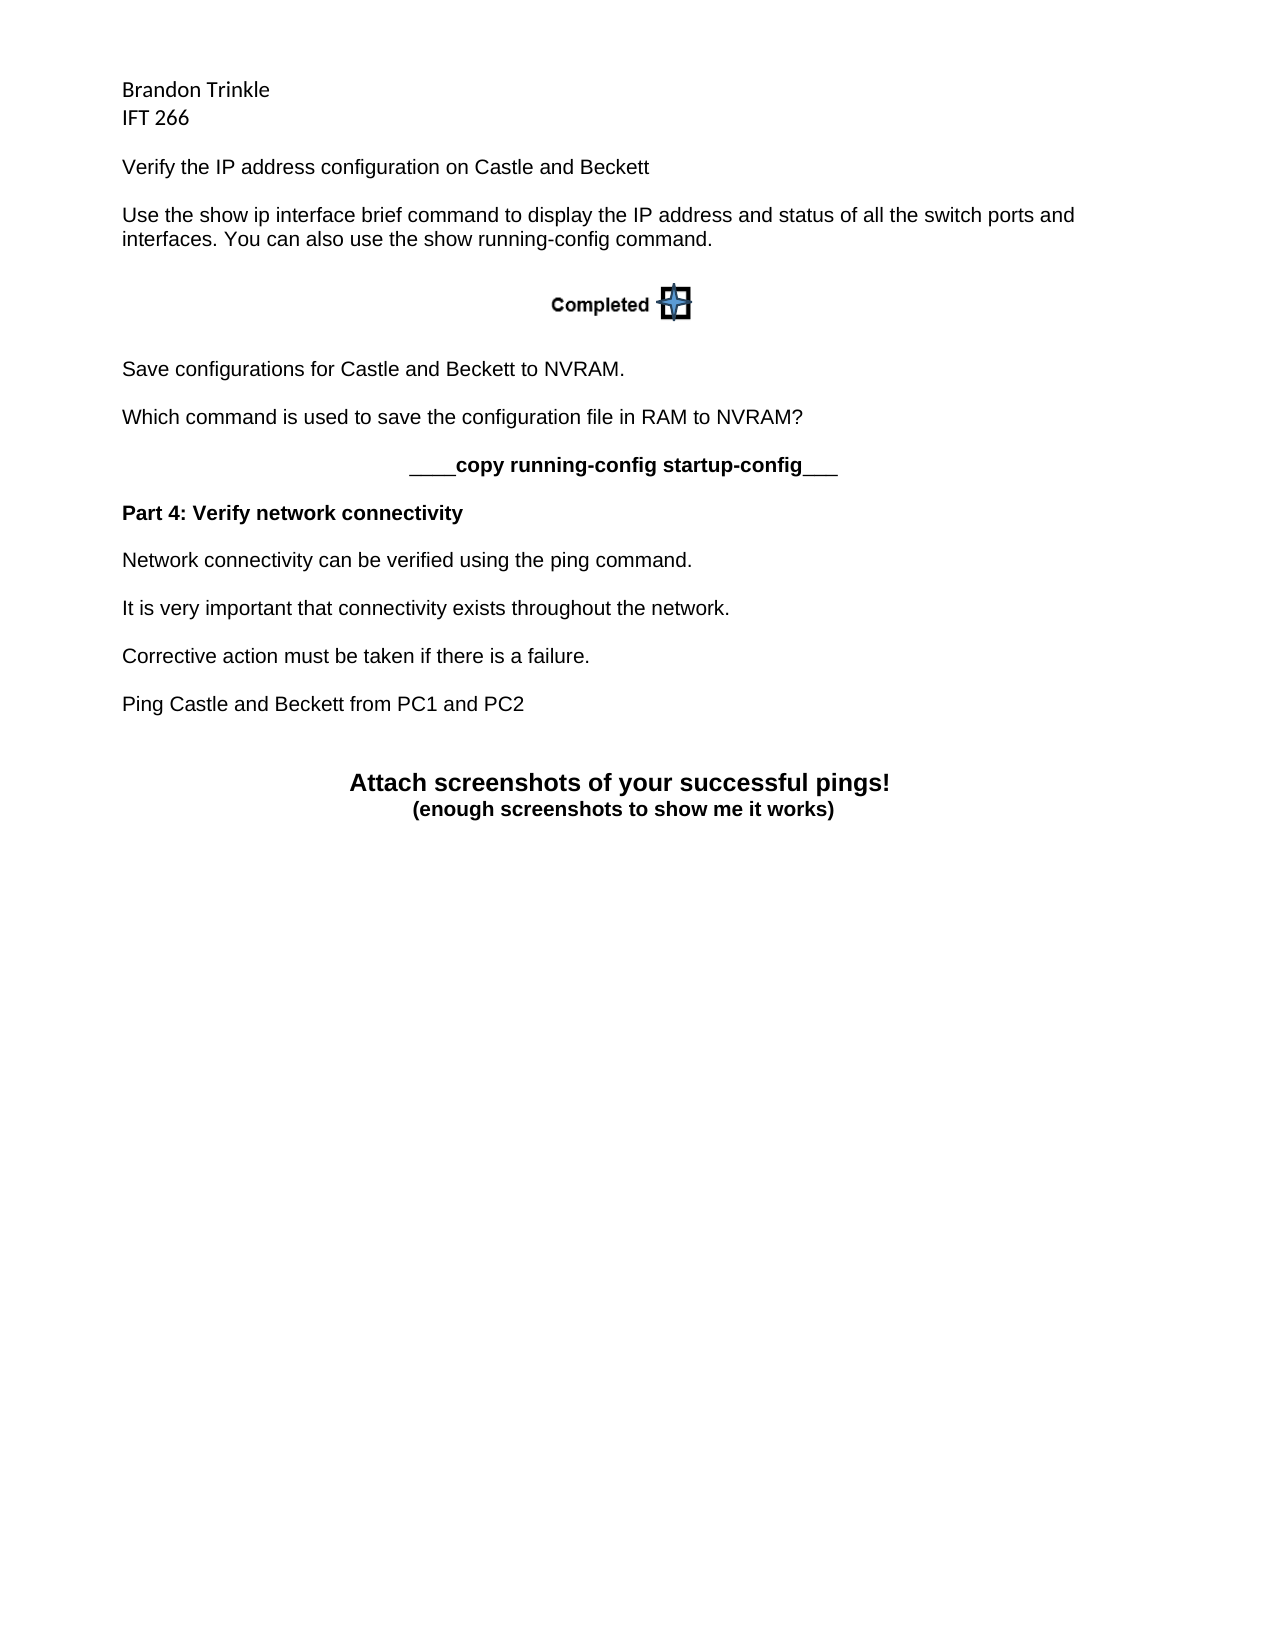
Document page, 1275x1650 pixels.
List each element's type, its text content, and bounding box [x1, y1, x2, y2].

text Network connectivity can be verified using the ping command. [122, 548, 1125, 572]
text Which command is used to save the configuration file in RAM to NVRAM? [122, 404, 1125, 428]
text Verify the IP address configuration on Castle and Beckett [122, 155, 1125, 179]
text ____copy running-config startup-config___ [122, 452, 1125, 476]
text Part 4: Verify network connectivity [122, 500, 1125, 524]
text It is very important that connectivity exists throughout the network. [122, 596, 1125, 620]
text Save configurations for Castle and Beckett to NVRAM. [122, 357, 1125, 381]
text Ping Castle and Beckett from PC1 and PC2 [122, 692, 1125, 744]
picture [547, 275, 699, 333]
text Use the show ip interface brief command to display the IP address and status of all the switch ports and interfaces. You can also use the show running-config command. [122, 179, 1125, 251]
text Attach screenshots of your successful pings! (enough screenshots to show me it works) [122, 768, 1125, 821]
text Corrective action must be taken if there is a failure. [122, 644, 1125, 668]
